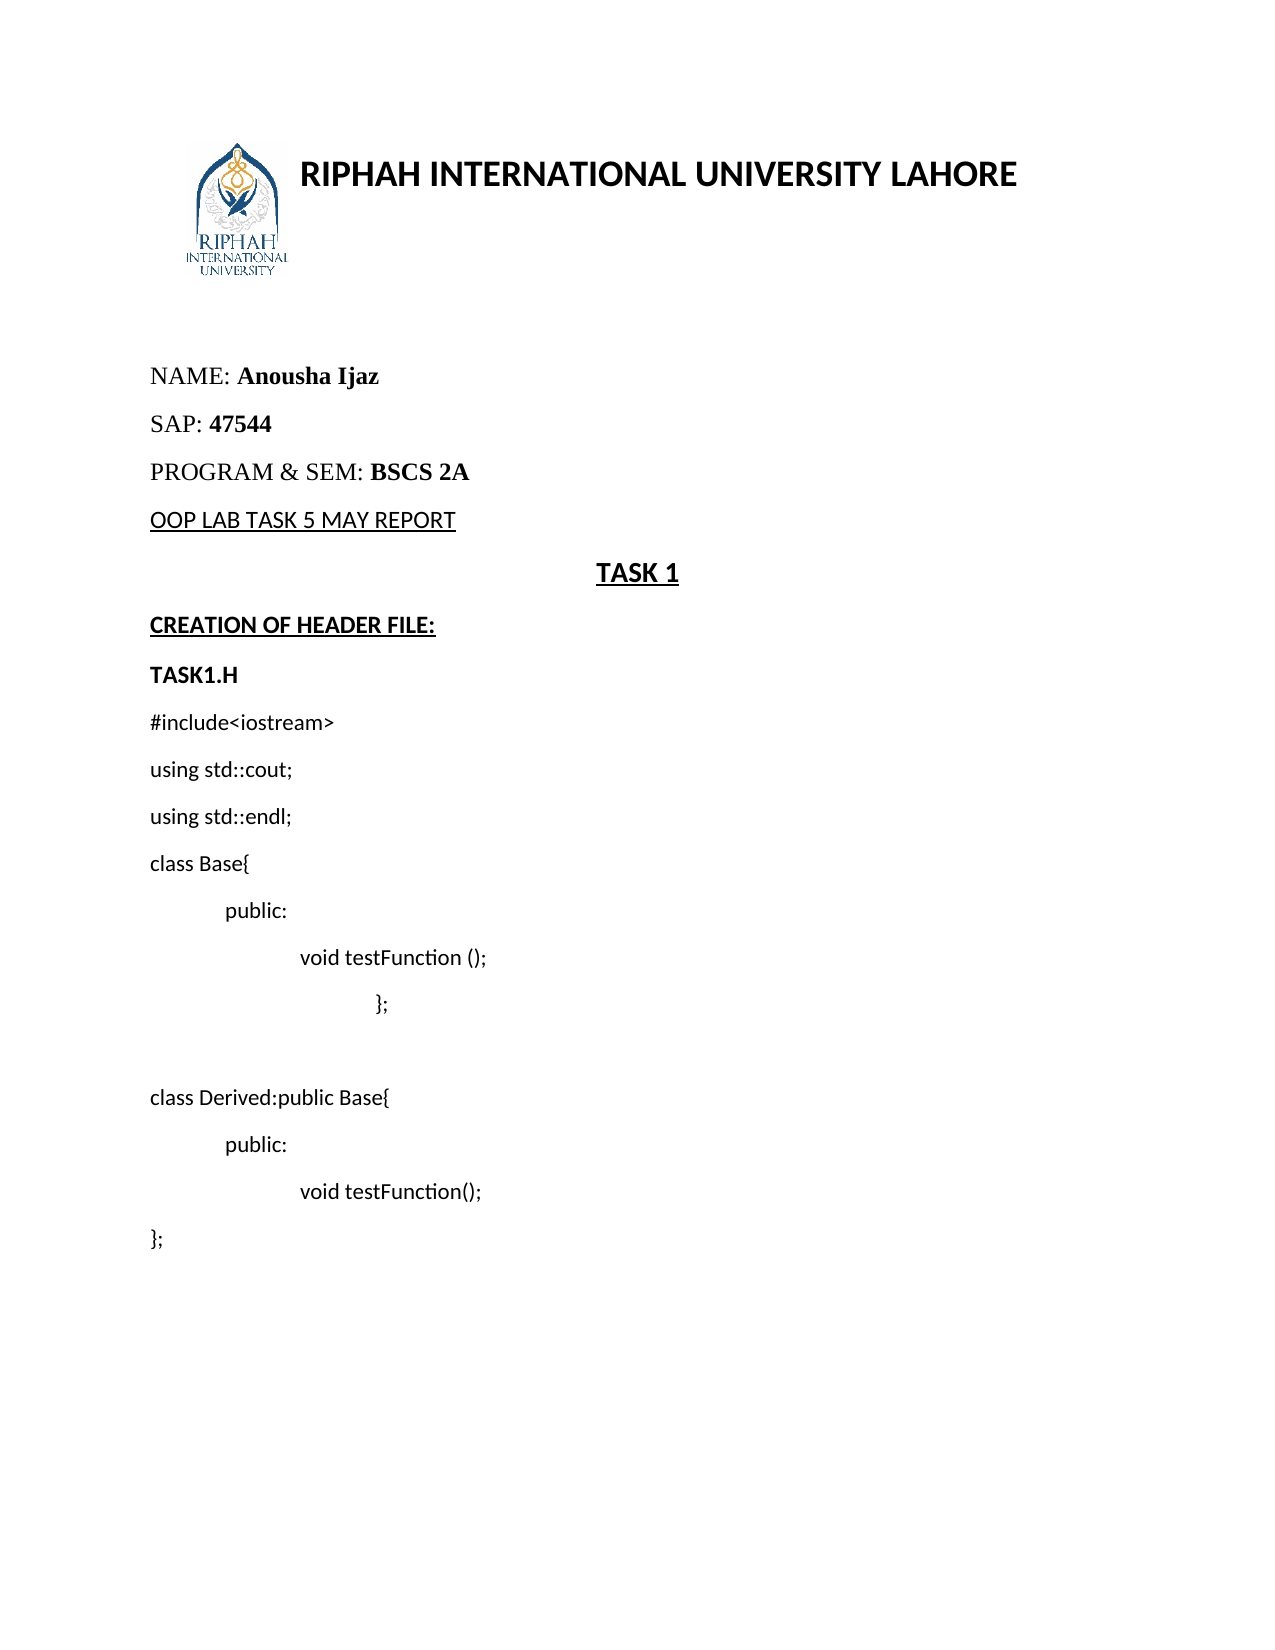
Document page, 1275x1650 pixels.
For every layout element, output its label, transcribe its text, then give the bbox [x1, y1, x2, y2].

text void testFunction(); [150, 1177, 1125, 1205]
text public: [150, 896, 1125, 924]
text #include<iostream> [150, 708, 1125, 736]
picture [186, 196, 289, 276]
text }; [150, 1224, 1125, 1252]
text using std::cout; [150, 755, 1125, 783]
text NAME: Anousha Ijaz [150, 361, 1125, 390]
text using std::endl; [150, 802, 1125, 830]
text class Base{ [150, 849, 1125, 877]
text OOP LAB TASK 5 MAY REPORT [150, 504, 1125, 535]
text SAP: 47544 [150, 409, 1125, 438]
text TASK1.H [150, 659, 1125, 689]
text class Derived:public Base{ [150, 1083, 1125, 1111]
text TASK 1 [150, 554, 1125, 590]
text CREATION OF HEADER FILE: [150, 609, 1125, 640]
picture [186, 142, 289, 150]
text PROGRAM & SEM: BSCS 2A [150, 457, 1125, 486]
text public: [150, 1130, 1125, 1158]
text RIPHAH INTERNATIONAL UNIVERSITY LAHORE [150, 150, 1125, 196]
text void testFunction (); [150, 943, 1125, 971]
text }; [150, 989, 1125, 1018]
